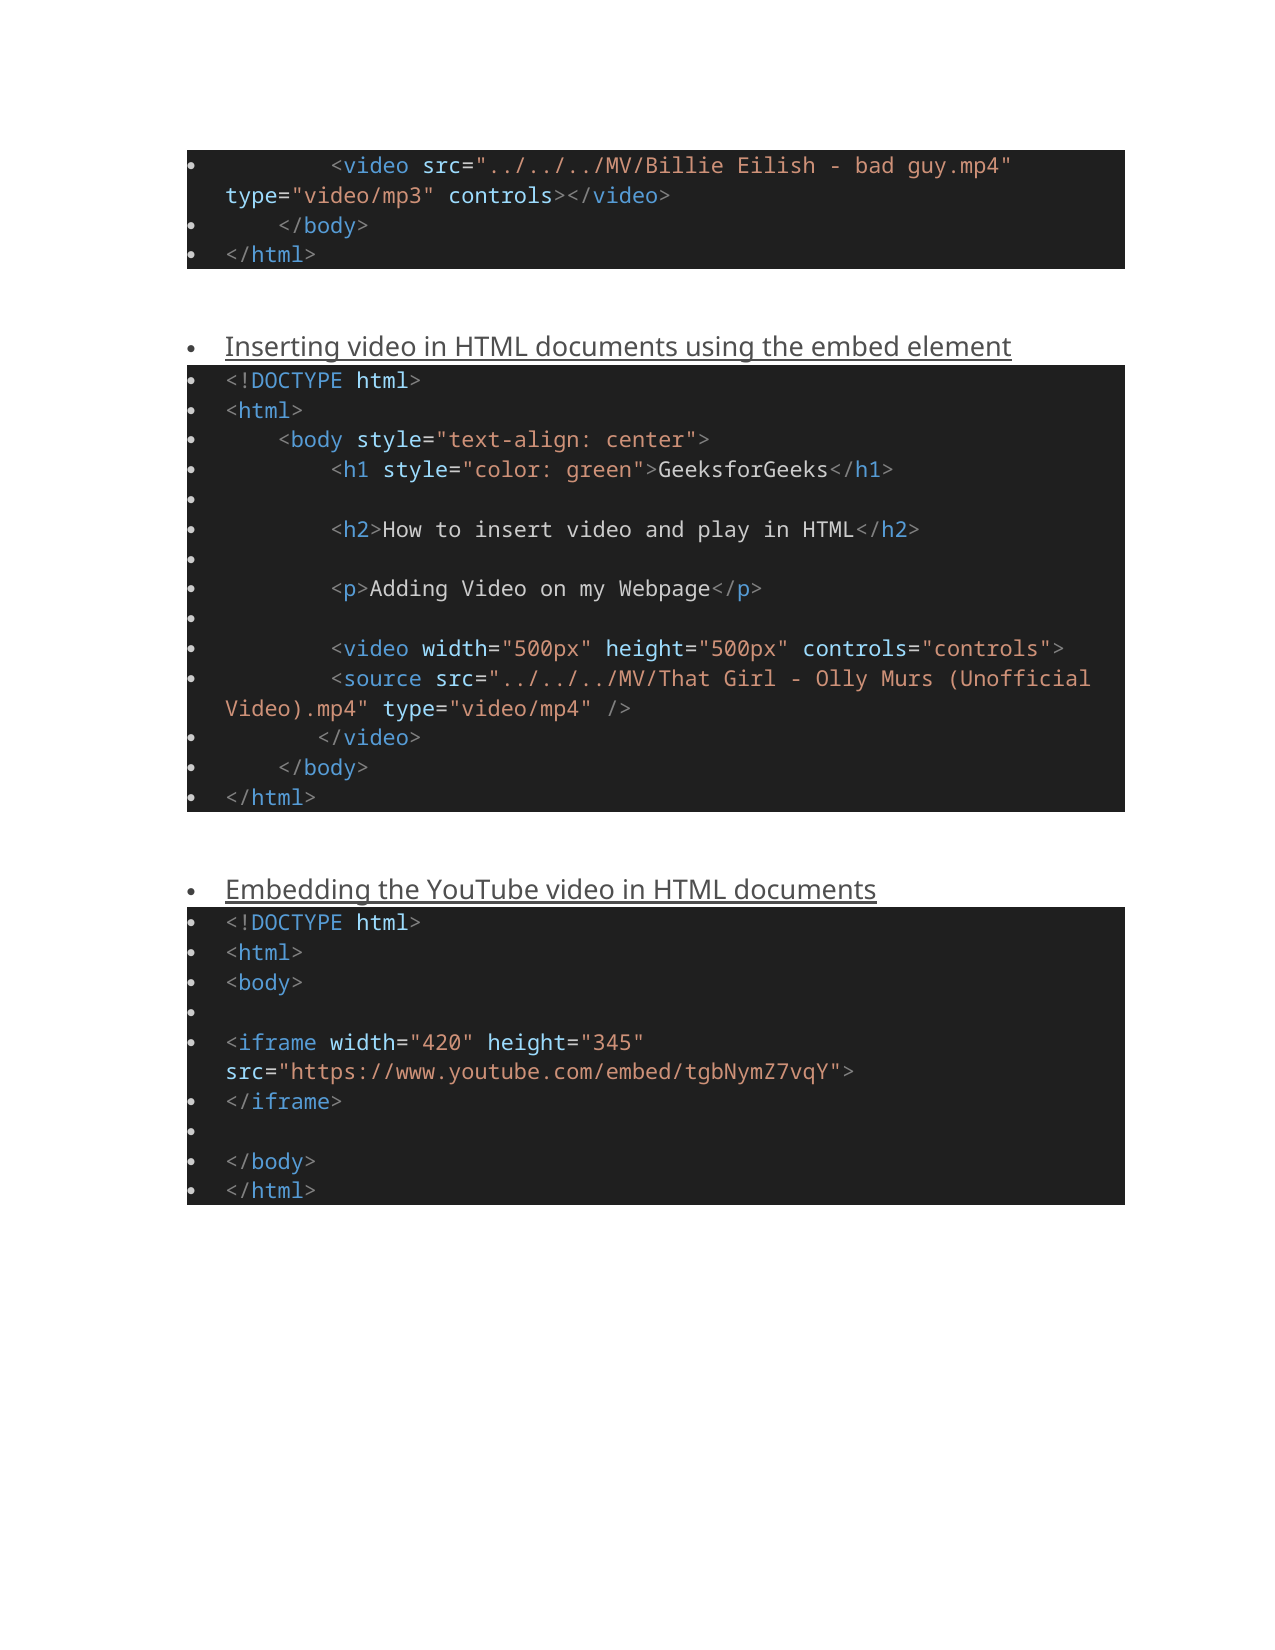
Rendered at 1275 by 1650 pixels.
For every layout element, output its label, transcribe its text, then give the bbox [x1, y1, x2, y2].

list Embedding the YouTube video in HTML documents [187, 870, 1125, 907]
list </iframe> [187, 1086, 1125, 1116]
list </html> [187, 239, 1125, 269]
list <h2>How to insert video and play in HTML</h2> [187, 514, 1125, 543]
list </body> [187, 209, 1125, 239]
list </html> [187, 1175, 1125, 1205]
list <video width="500px" height="500px" controls="controls"> [187, 633, 1125, 663]
list <html> [187, 394, 1125, 424]
list <iframe width="420" height="345" src="https://www.youtube.com/embed/tgbNymZ7vqY"> [187, 1026, 1125, 1086]
list <video src="../../../MV/Billie Eilish - bad guy.mp4" type="video/mp3" controls></video> [187, 150, 1125, 209]
list Inserting video in HTML documents using the embed element [187, 328, 1125, 365]
list <!DOCTYPE html> [187, 907, 1125, 937]
list </body> [187, 1146, 1125, 1175]
list </body> [187, 752, 1125, 782]
list <p>Adding Video on my Webpage</p> [187, 573, 1125, 603]
list <!DOCTYPE html> [187, 365, 1125, 394]
list <h1 style="color: green">GeeksforGeeks</h1> [187, 454, 1125, 484]
list </video> [187, 722, 1125, 752]
list <body style="text-align: center"> [187, 424, 1125, 454]
list <source src="../../../MV/That Girl - Olly Murs (Unofficial Video).mp4" type="video/mp4" /> [187, 663, 1125, 722]
list </html> [187, 782, 1125, 812]
list <html> [187, 937, 1125, 967]
list <body> [187, 967, 1125, 997]
